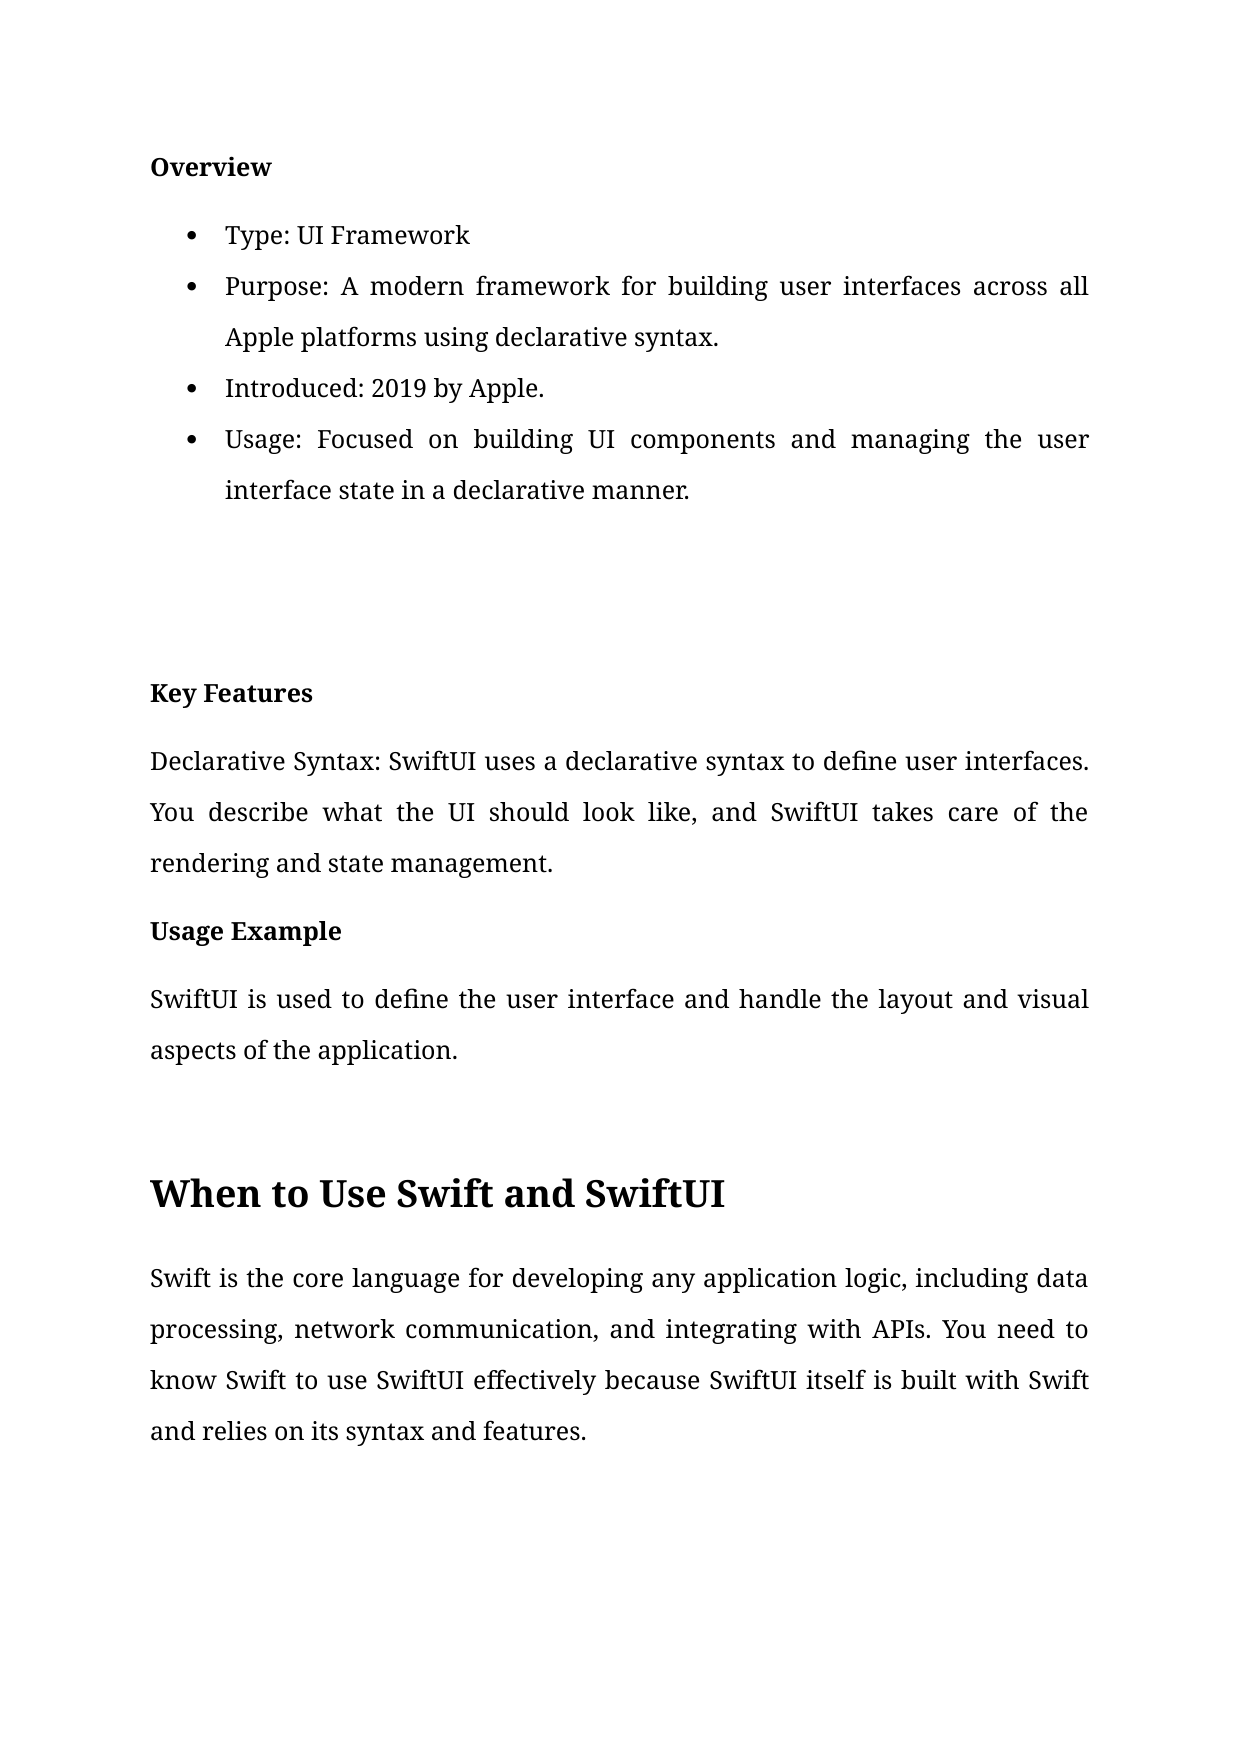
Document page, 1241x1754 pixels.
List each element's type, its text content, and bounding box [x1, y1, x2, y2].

text When to Use Swift and SwiftUI [150, 1168, 1090, 1219]
list Usage: Focused on building UI components and managing the user interface state in a declarative manner. [187, 422, 1090, 507]
text Swift is the core language for developing any application logic, including data processing, network communication, and integrating with APIs. You need to know Swift to use SwiftUI effectively because SwiftUI itself is built with Swift and relies on its syntax and features. [150, 1261, 1090, 1448]
text Declarative Syntax: SwiftUI uses a declarative syntax to define user interfaces. You describe what the UI should look like, and SwiftUI takes care of the rendering and state management. [150, 744, 1090, 880]
text Usage Example [150, 913, 1090, 948]
list Purpose: A modern framework for building user interfaces across all Apple platforms using declarative syntax. [187, 269, 1090, 354]
text Key Features [150, 676, 1090, 710]
text SwiftUI is used to define the user interface and handle the layout and visual aspects of the application. [150, 981, 1090, 1066]
text Overview [150, 150, 1090, 184]
list Introduced: 2019 by Apple. [187, 371, 1090, 405]
list Type: UI Framework [187, 218, 1090, 252]
